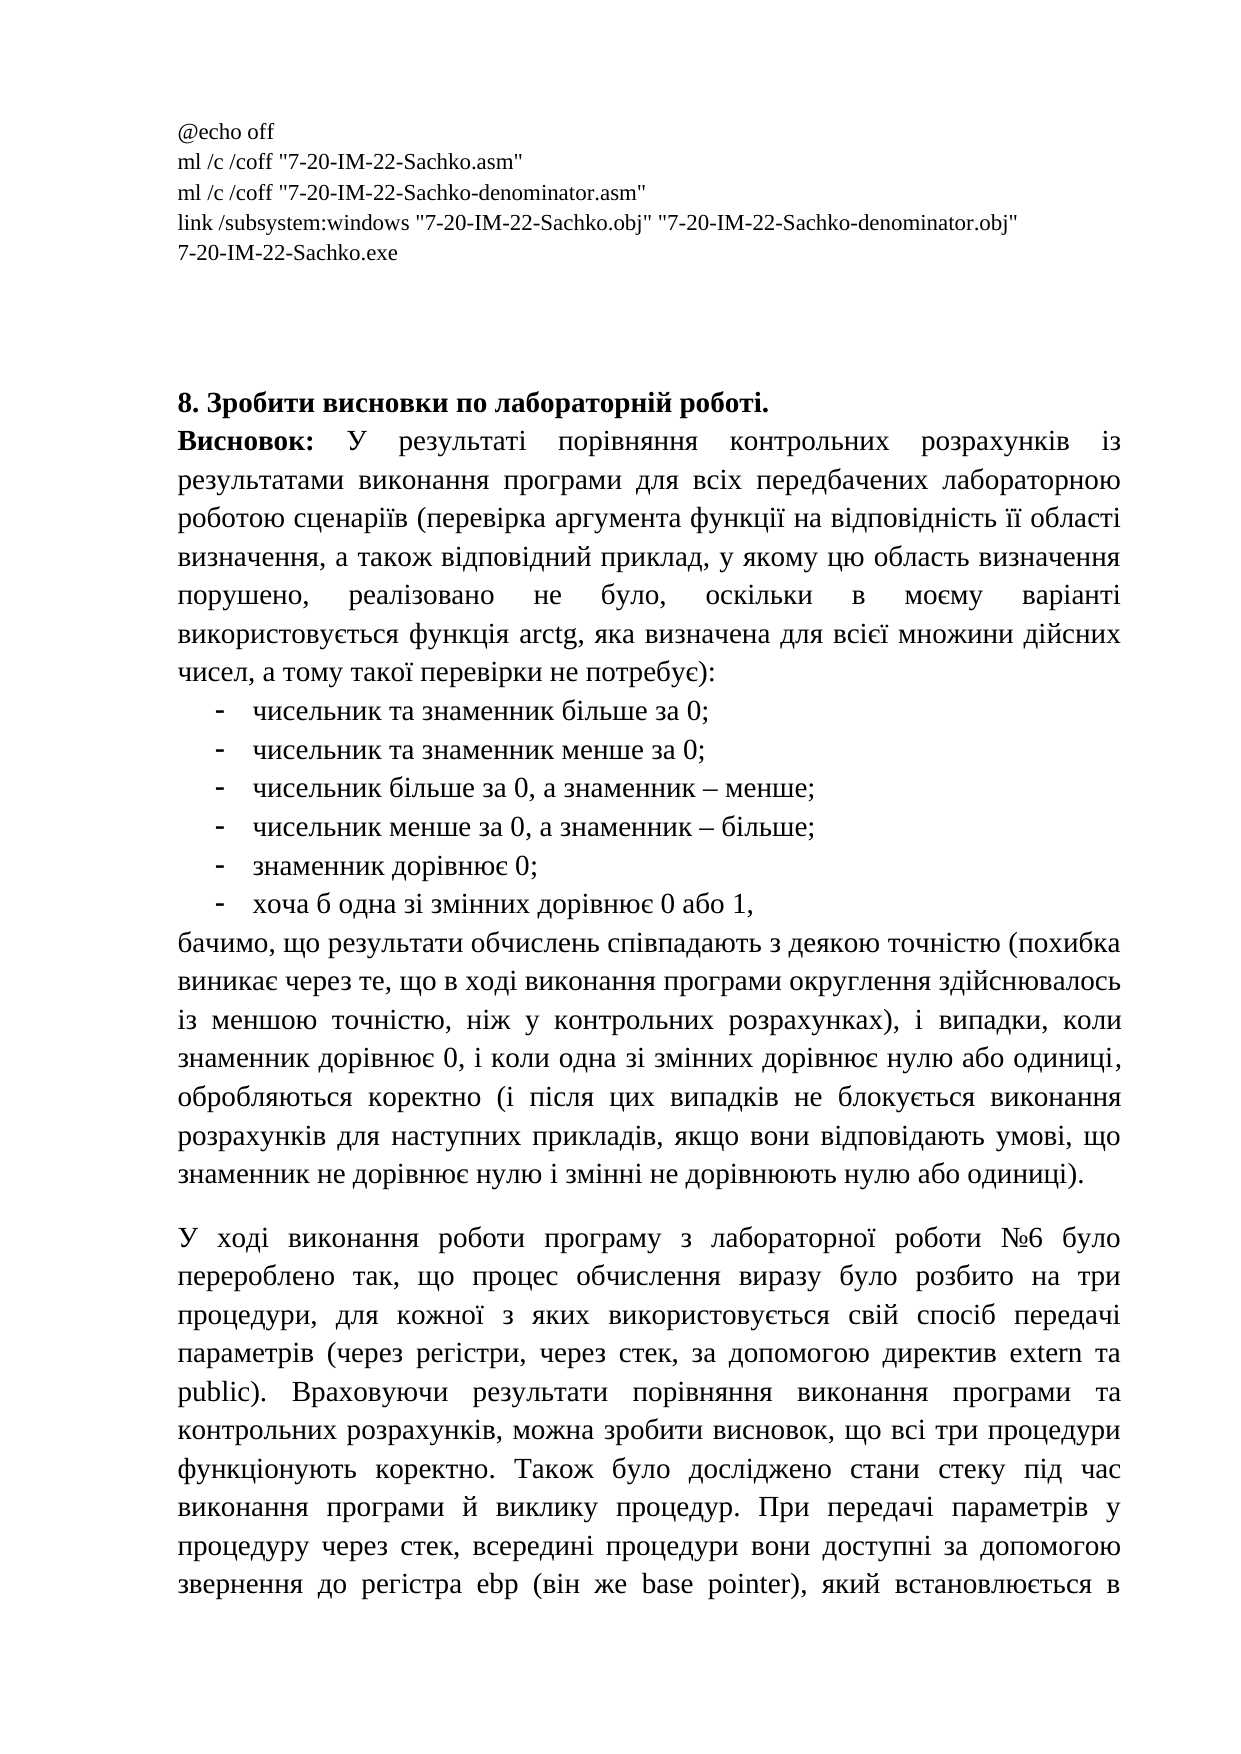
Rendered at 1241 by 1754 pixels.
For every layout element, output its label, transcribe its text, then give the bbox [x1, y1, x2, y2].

list хоча б одна зі змінних дорівнює 0 або 1, [215, 886, 1122, 920]
list чисельник менше за 0, а знаменник – більше; [215, 809, 1122, 843]
text бачимо, що результати обчислень співпадають з деякою точністю (похибка виникає через те, що в ході виконання програми округлення здійснювалось із меншою точністю, ніж у контрольних розрахунках), і випадки, коли знаменник дорівнює 0, і коли одна зі змінних дорівнює нулю або одиниці, обробляються коректно (і після цих випадків не блокується виконання розрахунків для наступних прикладів, якщо вони відповідають умові, що знаменник не дорівнює нулю і змінні не дорівнюють нулю або одиниці). [177, 925, 1122, 1190]
list чисельник більше за 0, а знаменник – менше; [215, 770, 1122, 804]
text ml /c /coff "7-20-IM-22-Sachko.asm" [177, 148, 1122, 175]
text 8. Зробити висновки по лабораторній роботі. [177, 385, 1122, 418]
text link /subsystem:windows "7-20-IM-22-Sachko.obj" "7-20-IM-22-Sachko-denominator.obj" [177, 209, 1122, 235]
list чисельник та знаменник більше за 0; [215, 693, 1122, 727]
list знаменник дорівнює 0; [215, 848, 1122, 881]
text Висновок: У результаті порівняння контрольних розрахунків із результатами виконання програми для всіх передбачених лабораторною роботою сценаріїв (перевірка аргумента функції на відповідність її області визначення, а також відповідний приклад, у якому цю область визначення порушено, реалізовано не було, оскільки в моєму варіанті використовується функція arctg, яка визначена для всієї множини дійсних чисел, а тому такої перевірки не потребує): [177, 423, 1122, 688]
text @echo off [177, 118, 1122, 144]
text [177, 1220, 1122, 1600]
list чисельник та знаменник менше за 0; [215, 732, 1122, 765]
text ml /c /coff "7-20-IM-22-Sachko-denominator.asm" [177, 178, 1122, 205]
text 7-20-IM-22-Sachko.exe [177, 239, 1122, 265]
